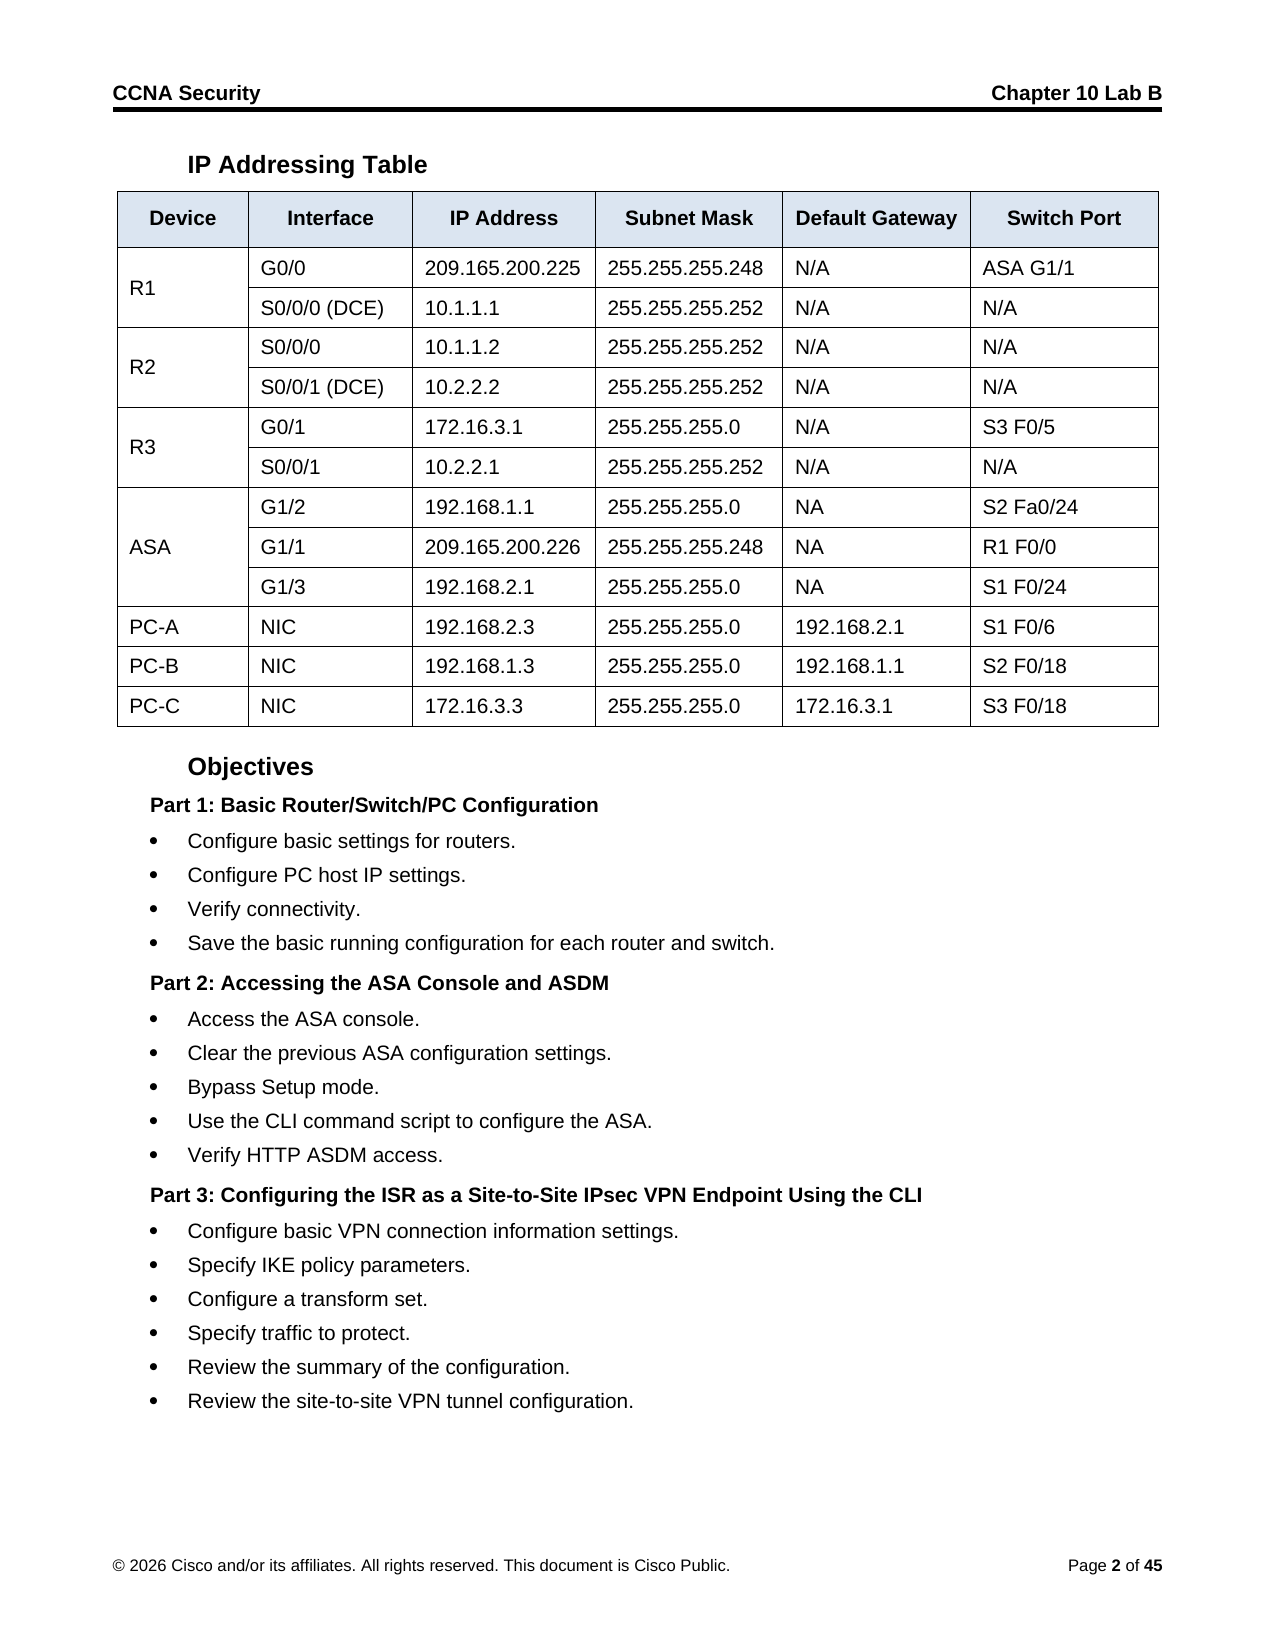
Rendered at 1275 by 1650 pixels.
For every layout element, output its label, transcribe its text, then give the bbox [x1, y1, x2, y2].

table_cell S3 F0/5 [971, 408, 1158, 447]
text Specify traffic to protect. [150, 1321, 1162, 1345]
table_header Device [118, 192, 248, 247]
table_cell 255.255.255.0 [596, 488, 782, 526]
table_cell R2 [118, 328, 248, 407]
text Save the basic running configuration for each router and switch. [150, 931, 1162, 955]
table_cell ASA [118, 488, 248, 606]
text Review the summary of the configuration. [150, 1355, 1162, 1379]
table_cell 255.255.255.0 [596, 408, 782, 447]
table_cell 255.255.255.0 [596, 607, 782, 646]
table_cell PC-C [118, 687, 248, 726]
table_cell PC-B [118, 647, 248, 686]
text Review the site-to-site VPN tunnel configuration. [150, 1388, 1162, 1413]
table_cell N/A [783, 328, 970, 367]
table_cell 255.255.255.252 [596, 328, 782, 367]
table_cell G1/1 [249, 528, 412, 566]
table_header Interface [249, 192, 412, 247]
table_cell N/A [971, 368, 1158, 407]
table_cell NIC [249, 607, 412, 646]
table_cell G0/0 [249, 248, 412, 287]
table_cell NA [783, 528, 970, 566]
table_cell S0/0/0 [249, 328, 412, 367]
text Part 2: Accessing the ASA Console and ASDM [150, 971, 1162, 995]
table_cell N/A [783, 448, 970, 487]
table_cell NIC [249, 647, 412, 686]
text Part 3: Configuring the ISR as a Site-to-Site IPsec VPN Endpoint Using the CLI [150, 1183, 1162, 1207]
table_cell N/A [783, 248, 970, 287]
table_cell G1/2 [249, 488, 412, 526]
table_cell G1/3 [249, 568, 412, 606]
table_cell N/A [971, 288, 1158, 327]
table_cell S0/0/1 (DCE) [249, 368, 412, 407]
table_cell ASA G1/1 [971, 248, 1158, 287]
table_cell G0/1 [249, 408, 412, 447]
text Clear the previous ASA configuration settings. [150, 1041, 1162, 1065]
table_cell NA [783, 488, 970, 526]
table_cell 192.168.2.1 [783, 607, 970, 646]
table_cell 192.168.1.1 [783, 647, 970, 686]
table_cell N/A [783, 408, 970, 447]
table_cell N/A [783, 368, 970, 407]
table_cell R1 [118, 248, 248, 327]
table_cell 209.165.200.225 [413, 248, 595, 287]
text Configure basic VPN connection information settings. [150, 1219, 1162, 1243]
table_cell R3 [118, 408, 248, 487]
table_cell 255.255.255.248 [596, 248, 782, 287]
text Access the ASA console. [150, 1007, 1162, 1031]
table_cell 255.255.255.0 [596, 687, 782, 726]
table_header IP Address [413, 192, 595, 247]
table_cell 192.168.1.1 [413, 488, 595, 526]
text Part 1: Basic Router/Switch/PC Configuration [150, 793, 1162, 817]
table_cell 172.16.3.3 [413, 687, 595, 726]
table_cell NA [783, 568, 970, 606]
text Bypass Setup mode. [150, 1075, 1162, 1099]
table_cell S0/0/0 (DCE) [249, 288, 412, 327]
table_cell 255.255.255.0 [596, 568, 782, 606]
table_cell PC-A [118, 607, 248, 646]
table_cell 10.1.1.1 [413, 288, 595, 327]
table_cell 10.1.1.2 [413, 328, 595, 367]
table_cell 209.165.200.226 [413, 528, 595, 566]
table_cell R1 F0/0 [971, 528, 1158, 566]
text Configure a transform set. [150, 1287, 1162, 1311]
text Configure basic settings for routers. [150, 829, 1162, 853]
table_header Subnet Mask [596, 192, 782, 247]
table_cell 192.168.2.1 [413, 568, 595, 606]
text Verify HTTP ASDM access. [150, 1143, 1162, 1167]
table_cell S3 F0/18 [971, 687, 1158, 726]
table_cell S2 Fa0/24 [971, 488, 1158, 526]
text IP Addressing Table [112, 150, 1162, 179]
table_cell 10.2.2.2 [413, 368, 595, 407]
table_cell S1 F0/24 [971, 568, 1158, 606]
text Use the CLI command script to configure the ASA. [150, 1109, 1162, 1133]
text Configure PC host IP settings. [150, 863, 1162, 887]
table_cell NIC [249, 687, 412, 726]
table_cell 172.16.3.1 [783, 687, 970, 726]
text Verify connectivity. [150, 897, 1162, 921]
table_header Default Gateway [783, 192, 970, 247]
table_cell N/A [783, 288, 970, 327]
table_cell 172.16.3.1 [413, 408, 595, 447]
table_cell 255.255.255.0 [596, 647, 782, 686]
table_cell 192.168.1.3 [413, 647, 595, 686]
table_cell 255.255.255.248 [596, 528, 782, 566]
table_cell 255.255.255.252 [596, 368, 782, 407]
table_cell S1 F0/6 [971, 607, 1158, 646]
table_cell 255.255.255.252 [596, 448, 782, 487]
table_cell S2 F0/18 [971, 647, 1158, 686]
table_cell 192.168.2.3 [413, 607, 595, 646]
text Objectives [112, 751, 1162, 780]
table_cell 255.255.255.252 [596, 288, 782, 327]
table_header Switch Port [971, 192, 1158, 247]
table_cell N/A [971, 328, 1158, 367]
table_cell N/A [971, 448, 1158, 487]
table_cell S0/0/1 [249, 448, 412, 487]
table_cell 10.2.2.1 [413, 448, 595, 487]
text Specify IKE policy parameters. [150, 1253, 1162, 1277]
